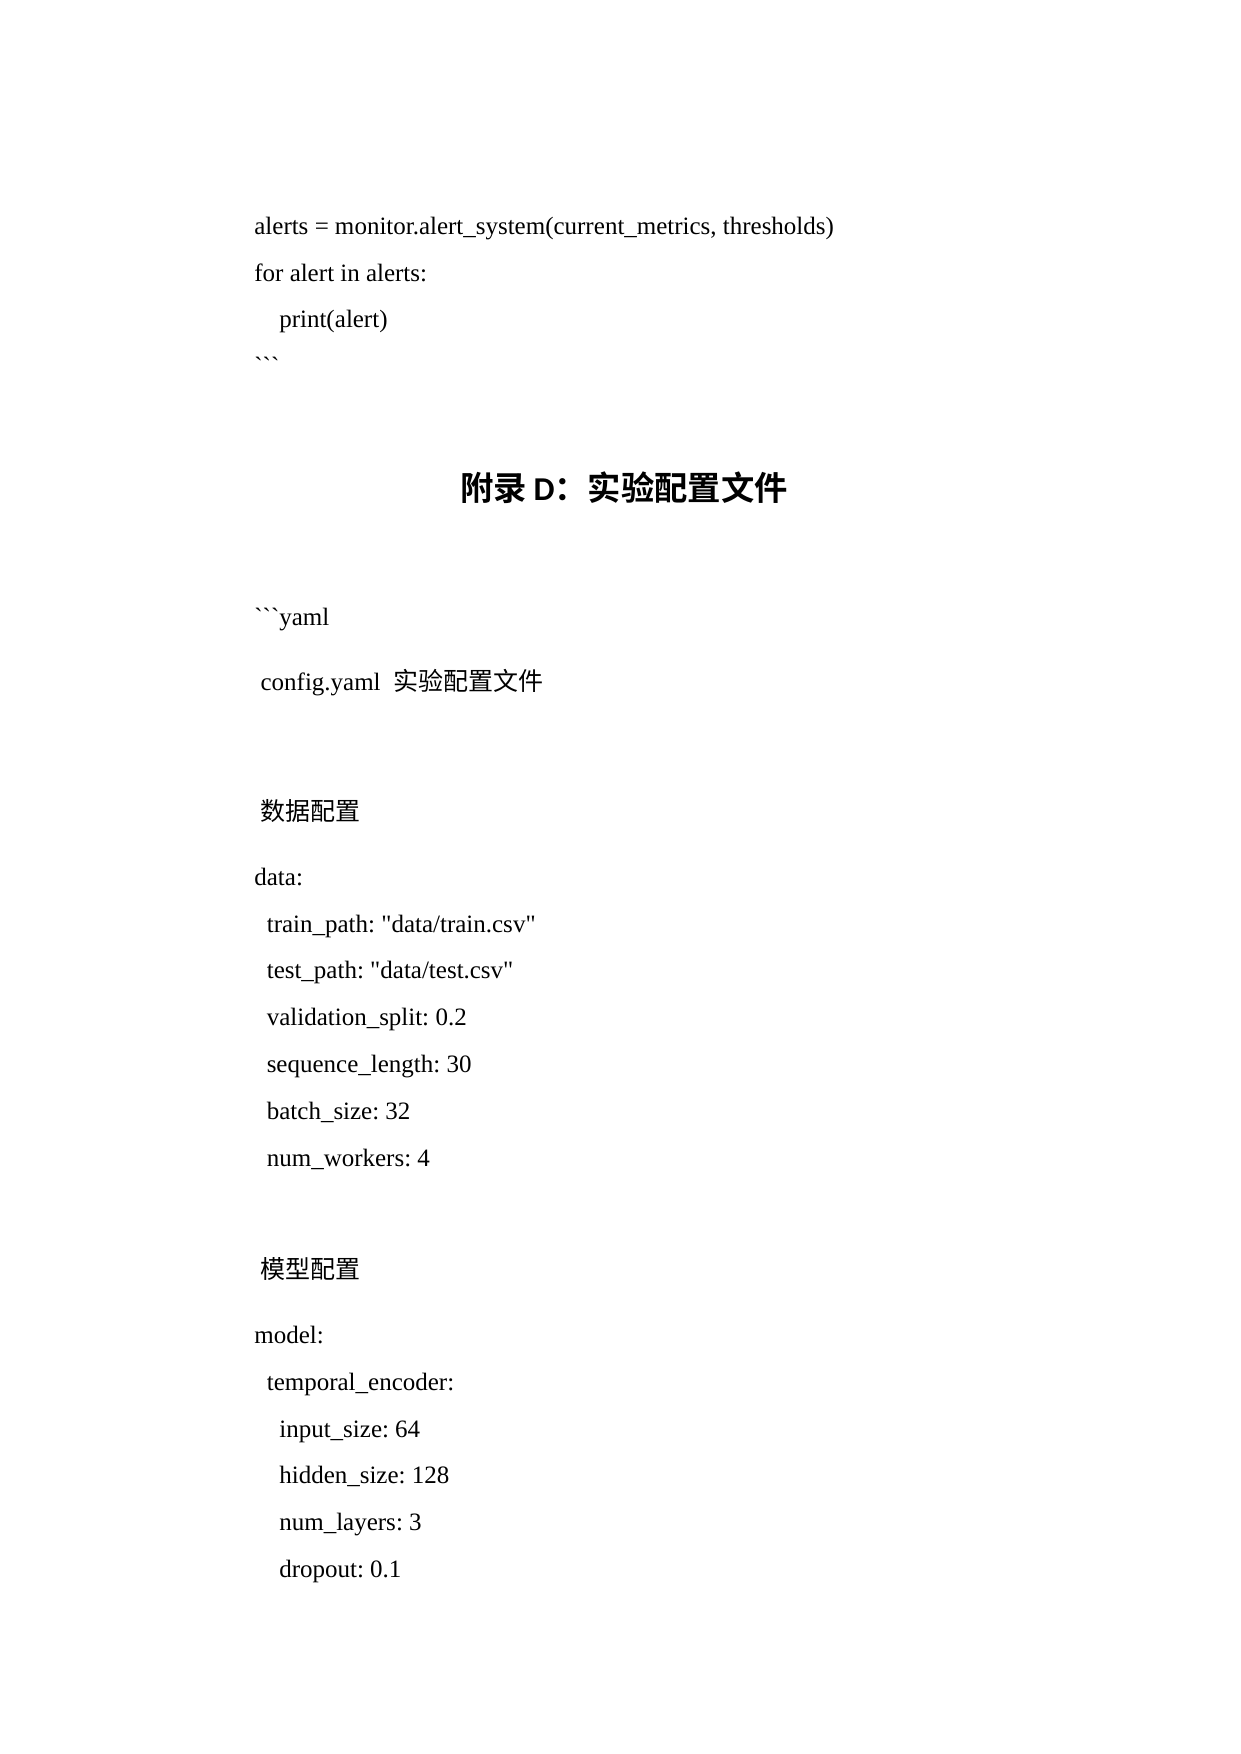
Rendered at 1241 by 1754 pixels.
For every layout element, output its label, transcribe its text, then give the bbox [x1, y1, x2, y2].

text input_size: 64 [187, 1412, 1053, 1444]
text 数据配置 [187, 777, 1053, 842]
text validation_split: 0.2 [187, 1001, 1053, 1033]
text dropout: 0.1 [187, 1552, 1053, 1585]
text batch_size: 32 [187, 1094, 1053, 1127]
text for alert in alerts: [187, 256, 1053, 288]
text sequence_length: 30 [187, 1047, 1053, 1080]
text alerts = monitor.alert_system(current_metrics, thresholds) [187, 209, 1053, 241]
text test_path: "data/test.csv" [187, 954, 1053, 986]
text model: [187, 1318, 1053, 1351]
text temporal_encoder: [187, 1365, 1053, 1397]
text hidden_size: 128 [187, 1459, 1053, 1491]
text 附录D：实验配置文件 [187, 454, 1053, 519]
text num_layers: 3 [187, 1506, 1053, 1538]
text ```yaml [187, 600, 1053, 632]
text ``` [187, 349, 1053, 382]
text train_path: "data/train.csv" [187, 907, 1053, 939]
text 模型配置 [187, 1235, 1053, 1300]
text print(alert) [187, 303, 1053, 335]
text data: [187, 860, 1053, 892]
text config.yaml 实验配置文件 [187, 647, 1053, 712]
text num_workers: 4 [187, 1141, 1053, 1174]
